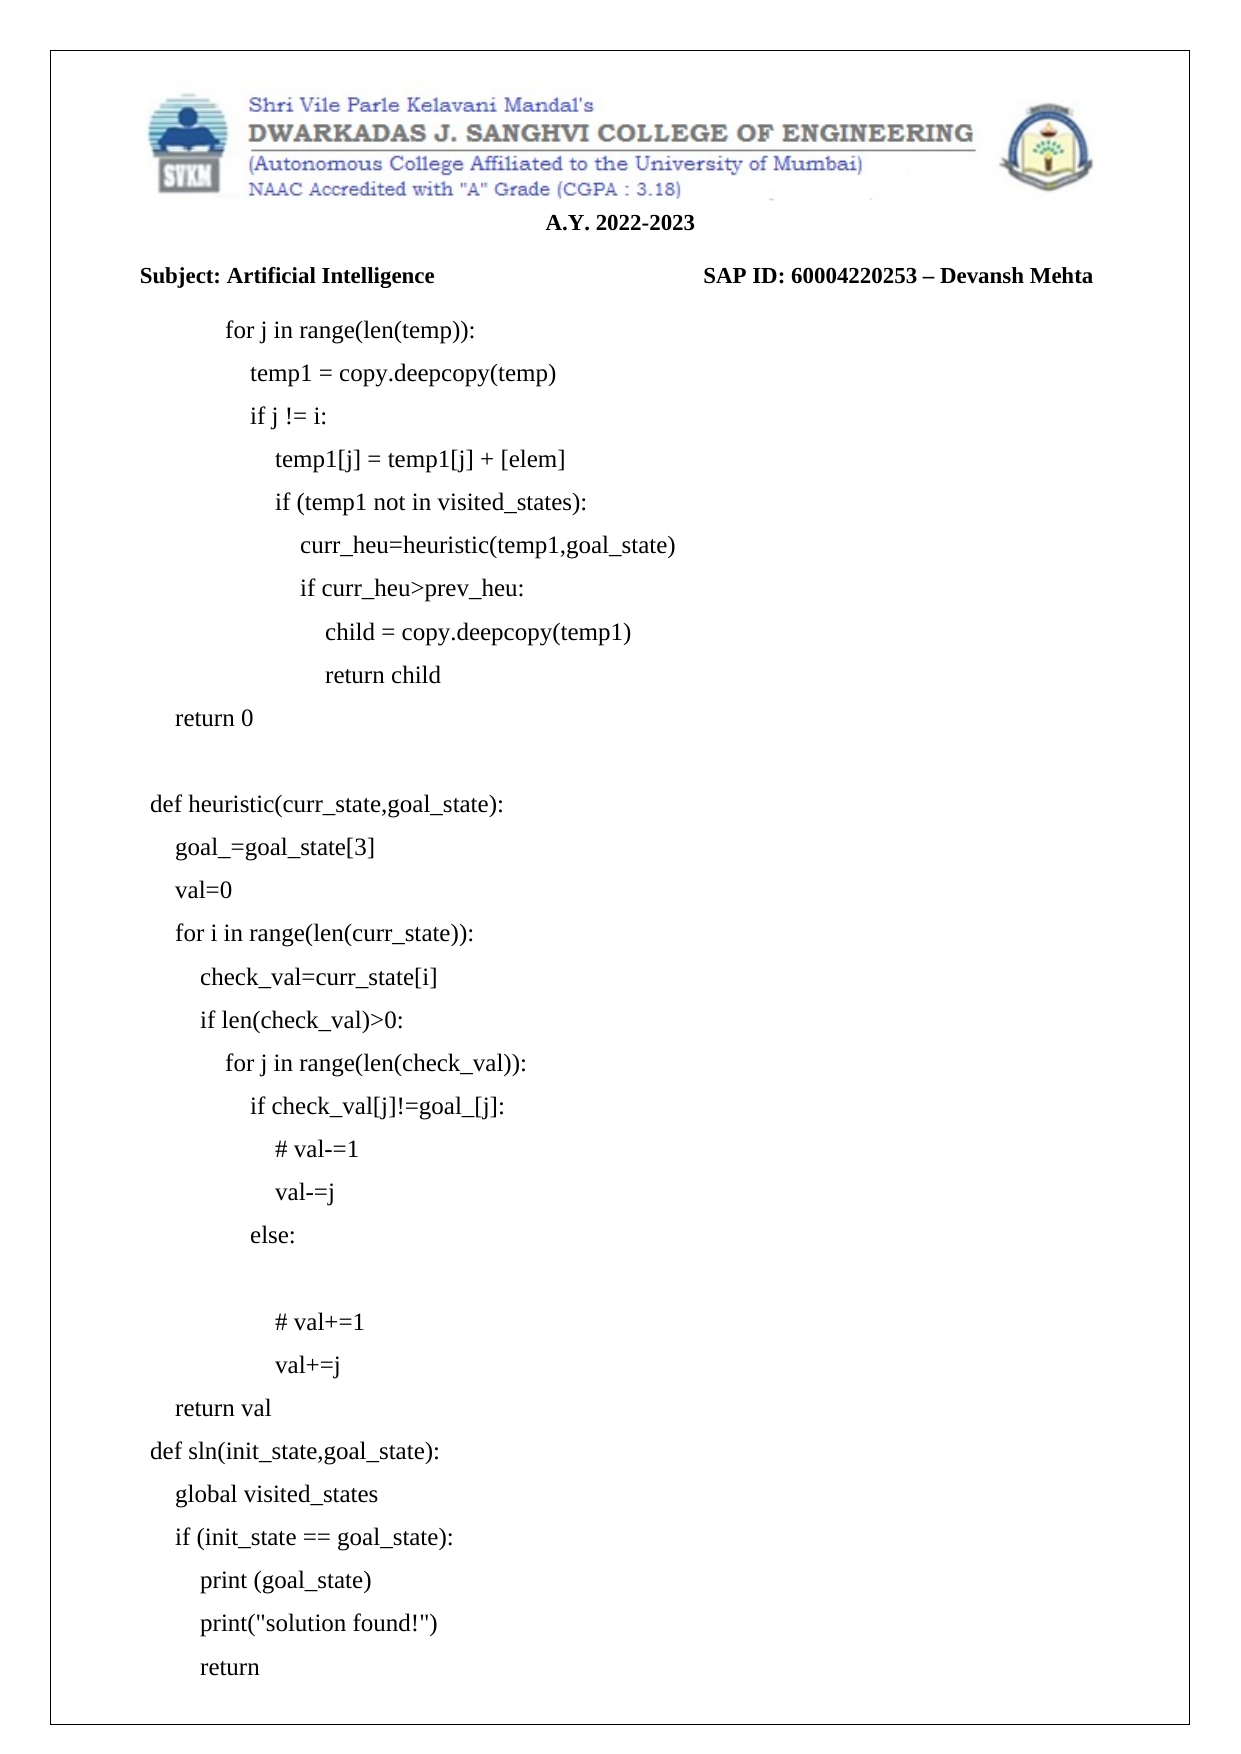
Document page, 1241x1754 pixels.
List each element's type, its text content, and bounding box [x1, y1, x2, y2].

subtitle goal_=goal_state[3] [150, 832, 1101, 861]
subtitle # val+=1 [150, 1307, 1101, 1335]
subtitle def heuristic(curr_state,goal_state): [150, 789, 1101, 818]
subtitle val-=j [150, 1177, 1101, 1206]
subtitle for j in range(len(temp)): [150, 315, 1101, 343]
subtitle val=0 [150, 875, 1101, 904]
subtitle temp1 = copy.deepcopy(temp) [150, 358, 1101, 387]
subtitle check_val=curr_state[i] [150, 962, 1101, 990]
subtitle temp1[j] = temp1[j] + [elem] [150, 444, 1101, 473]
subtitle if (temp1 not in visited_states): [150, 487, 1101, 516]
subtitle else: [150, 1220, 1101, 1249]
subtitle val+=j [150, 1350, 1101, 1378]
subtitle if j != i: [150, 401, 1101, 430]
subtitle global visited_states [150, 1479, 1101, 1508]
subtitle child = copy.deepcopy(temp1) [150, 617, 1101, 645]
subtitle return 0 [150, 703, 1101, 732]
subtitle def sln(init_state,goal_state): [150, 1436, 1101, 1465]
subtitle print (goal_state) [150, 1565, 1101, 1594]
subtitle if check_val[j]!=goal_[j]: [150, 1091, 1101, 1120]
subtitle if curr_heu>prev_heu: [150, 573, 1101, 602]
picture [142, 75, 1098, 210]
subtitle for i in range(len(curr_state)): [150, 918, 1101, 947]
subtitle return child [150, 660, 1101, 688]
subtitle return [150, 1652, 1101, 1680]
subtitle if (init_state == goal_state): [150, 1522, 1101, 1551]
subtitle # val-=1 [150, 1134, 1101, 1163]
subtitle return val [150, 1393, 1101, 1422]
subtitle print("solution found!") [150, 1608, 1101, 1637]
subtitle for j in range(len(check_val)): [150, 1048, 1101, 1077]
subtitle if len(check_val)>0: [150, 1005, 1101, 1033]
subtitle curr_heu=heuristic(temp1,goal_state) [150, 530, 1101, 559]
